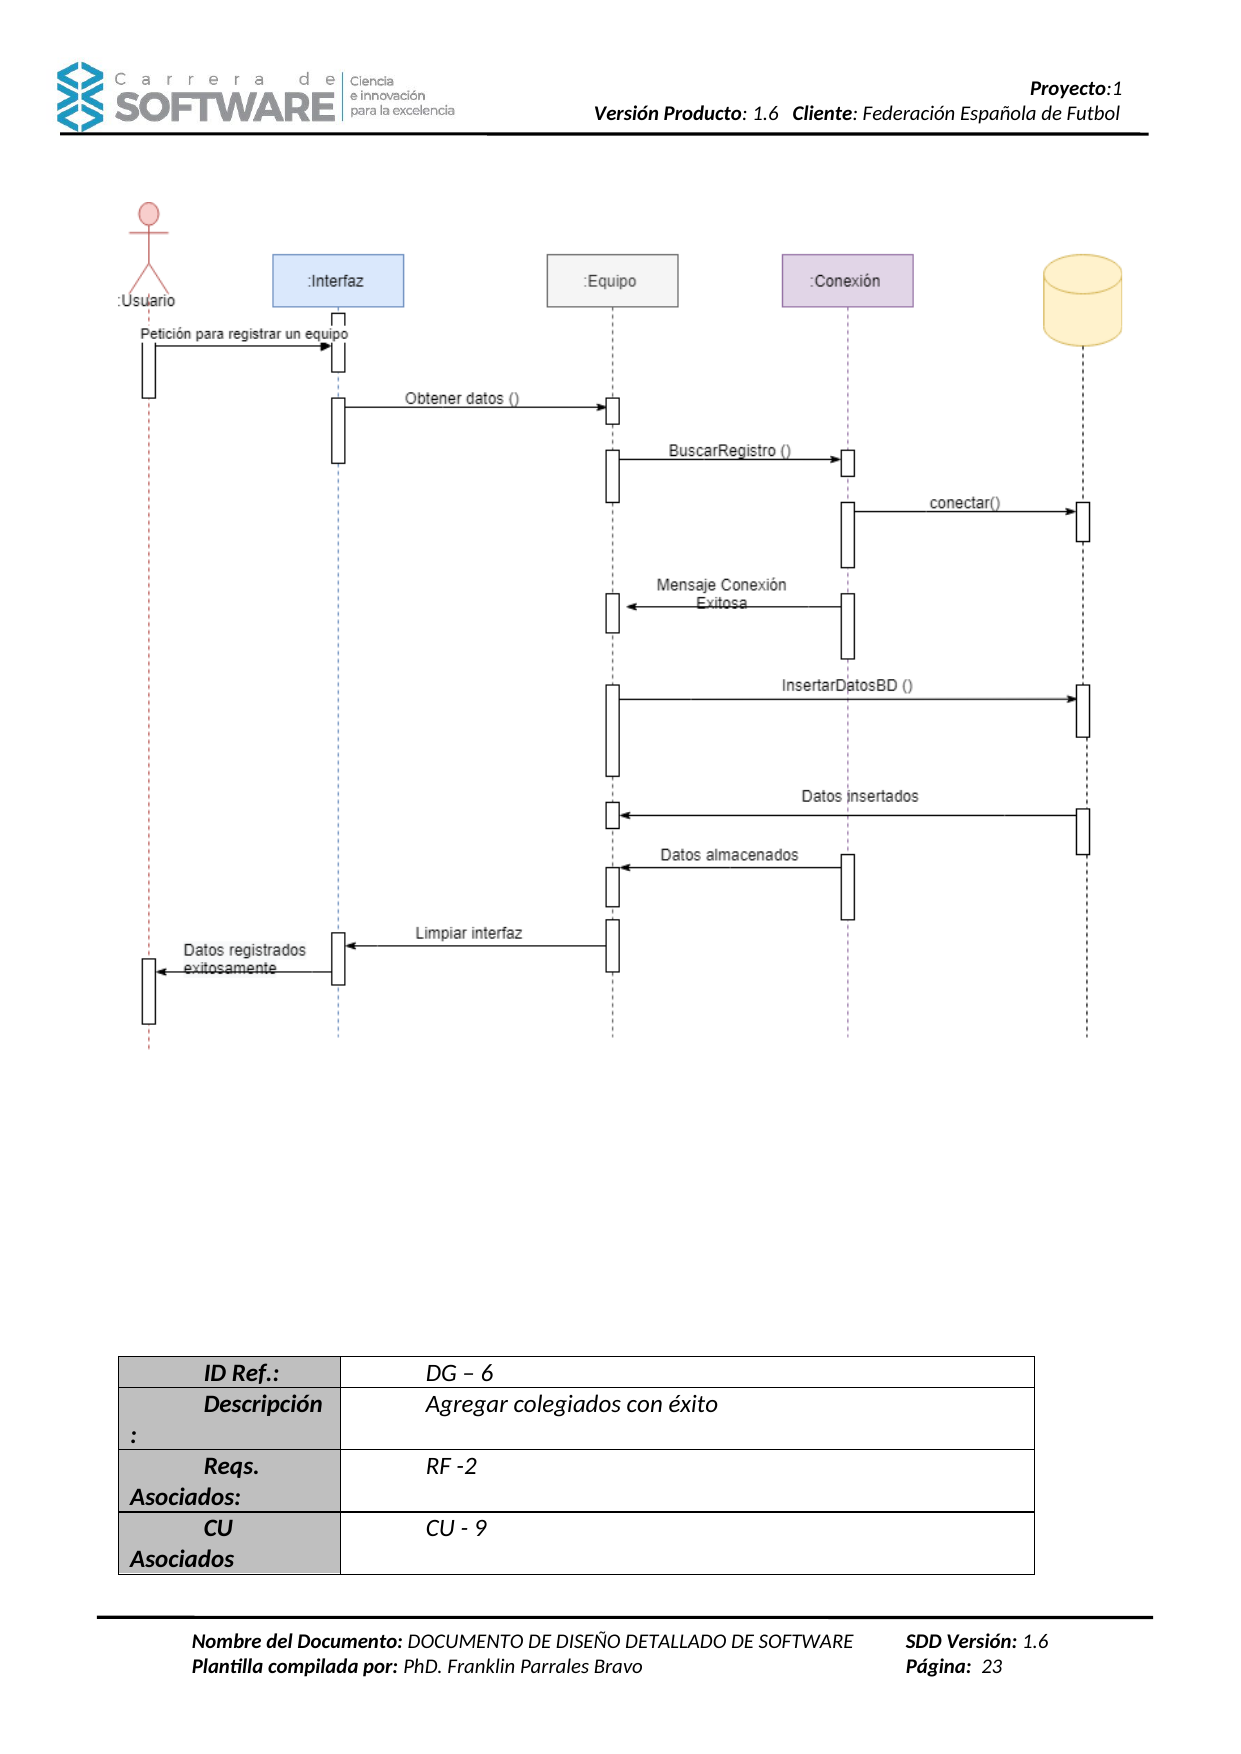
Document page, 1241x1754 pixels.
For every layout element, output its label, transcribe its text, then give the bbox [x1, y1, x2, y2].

picture [117, 202, 1123, 1051]
table_cell Reqs. Asociados: [119, 1450, 340, 1511]
table_cell CU Asociados [119, 1513, 340, 1573]
table_cell Descripción: [119, 1388, 340, 1449]
picture [46, 46, 461, 154]
table_header ID Ref.: [119, 1357, 340, 1387]
table_cell RF -2 [341, 1450, 1034, 1511]
table_header DG – 6 [341, 1357, 1034, 1387]
table_cell CU - 9 [341, 1513, 1034, 1573]
table_cell Agregar colegiados con éxito [341, 1388, 1034, 1449]
